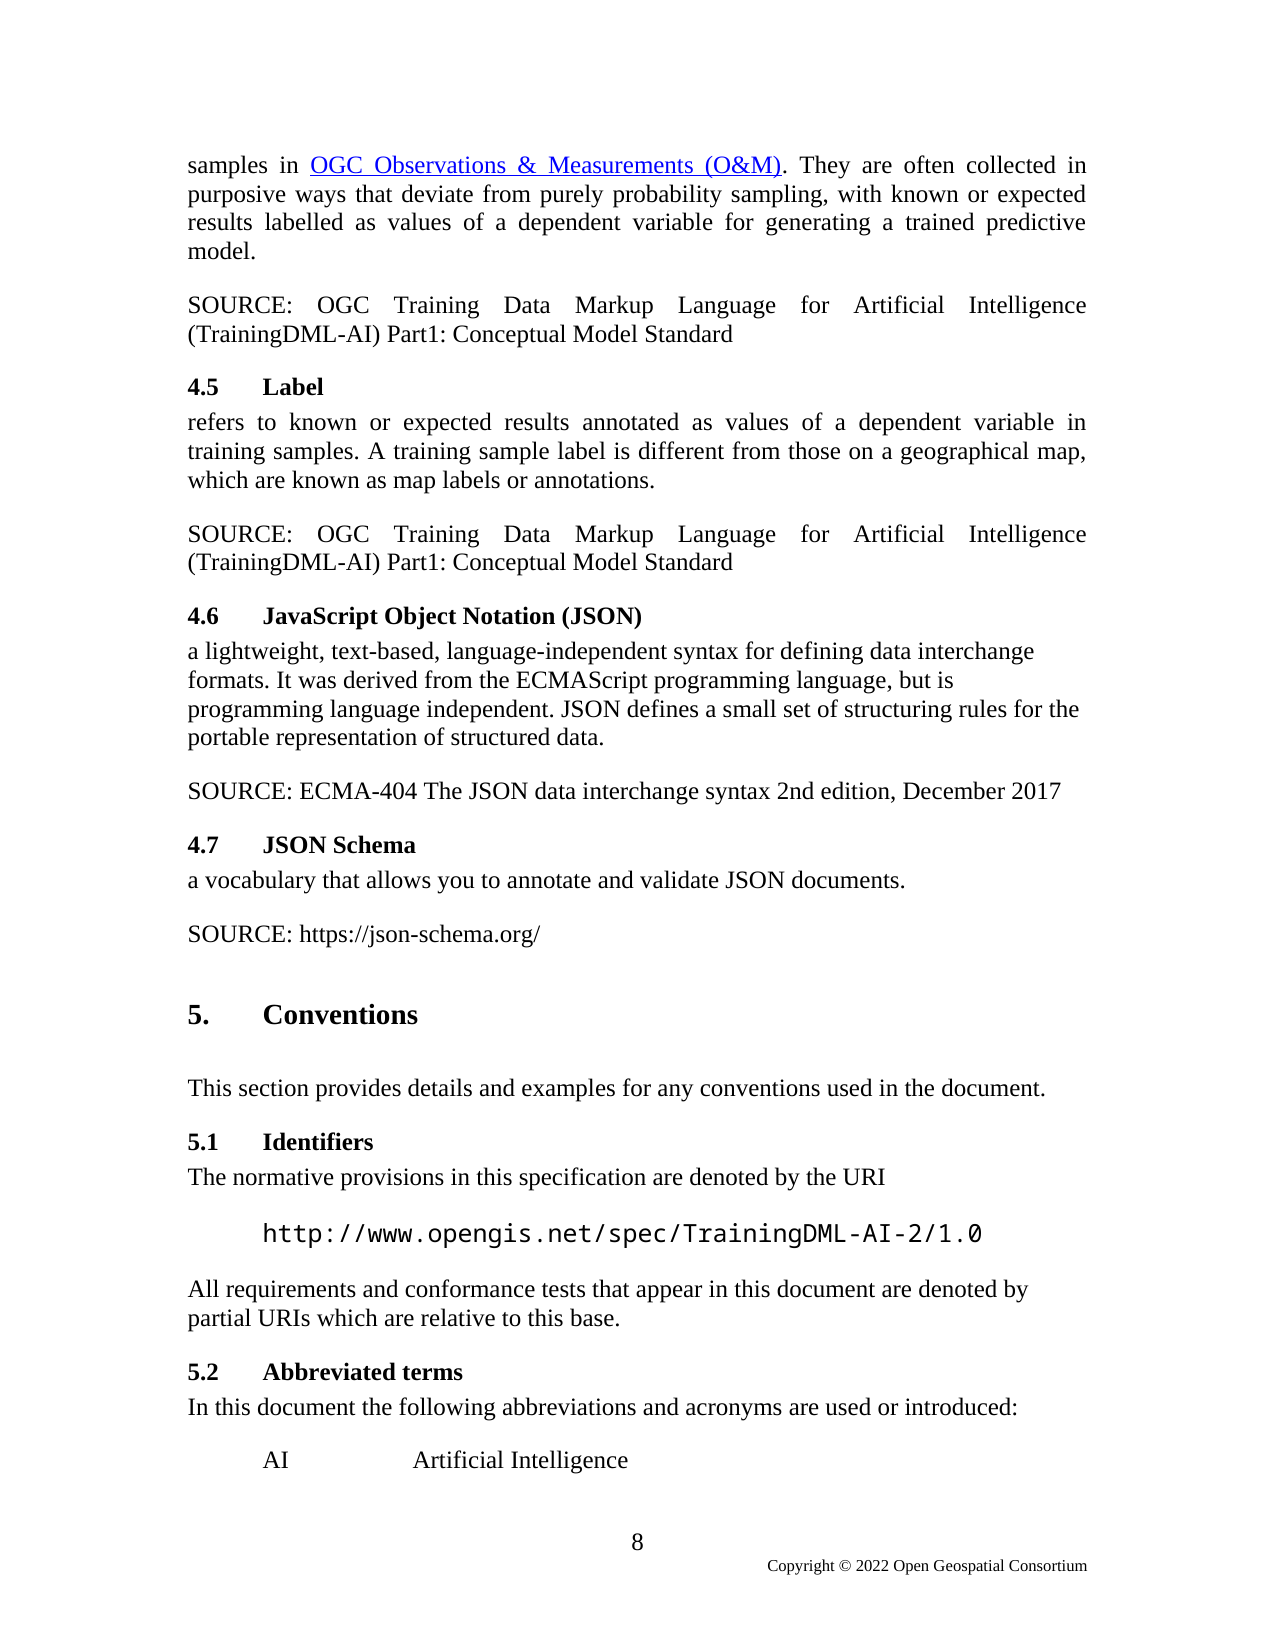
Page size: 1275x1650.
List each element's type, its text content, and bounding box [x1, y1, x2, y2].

text SOURCE: OGC Training Data Markup Language for Artificial Intelligence (TrainingDML-AI) Part1: Conceptual Model Standard [187, 519, 1087, 576]
subtitle Abbreviated terms [187, 1357, 1087, 1386]
text SOURCE: OGC Training Data Markup Language for Artificial Intelligence (TrainingDML-AI) Part1: Conceptual Model Standard [187, 290, 1087, 347]
text All requirements and conformance tests that appear in this document are denoted by partial URIs which are relative to this base. [187, 1274, 1087, 1332]
subtitle Conventions [187, 997, 1087, 1031]
subtitle JSON Schema [187, 830, 1087, 859]
subtitle Label [187, 372, 1087, 401]
text a lightweight, text-based, language-independent syntax for defining data interchange formats. It was derived from the ECMAScript programming language, but is programming language independent. JSON defines a small set of structuring rules for the portable representation of structured data. [187, 636, 1087, 751]
text This section provides details and examples for any conventions used in the document. [187, 1073, 1087, 1102]
subtitle JavaScript Object Notation (JSON) [187, 601, 1087, 630]
text SOURCE: https://json-schema.org/ [187, 919, 1087, 947]
text http://www.opengis.net/spec/TrainingDML-AI-2/1.0 [187, 1215, 1087, 1249]
text refers to known or expected results annotated as values of a dependent variable in training samples. A training sample label is different from those on a geographical map, which are known as map labels or annotations. [187, 407, 1087, 494]
text SOURCE: ECMA-404 The JSON data interchange syntax 2nd edition, December 2017 [187, 776, 1087, 805]
subtitle Identifiers [187, 1127, 1087, 1155]
text AI Artificial Intelligence [187, 1446, 1087, 1474]
text a vocabulary that allows you to annotate and validate JSON documents. [187, 865, 1087, 894]
text The normative provisions in this specification are denoted by the URI [187, 1162, 1087, 1190]
text In this document the following abbreviations and acronyms are used or introduced: [187, 1392, 1087, 1421]
